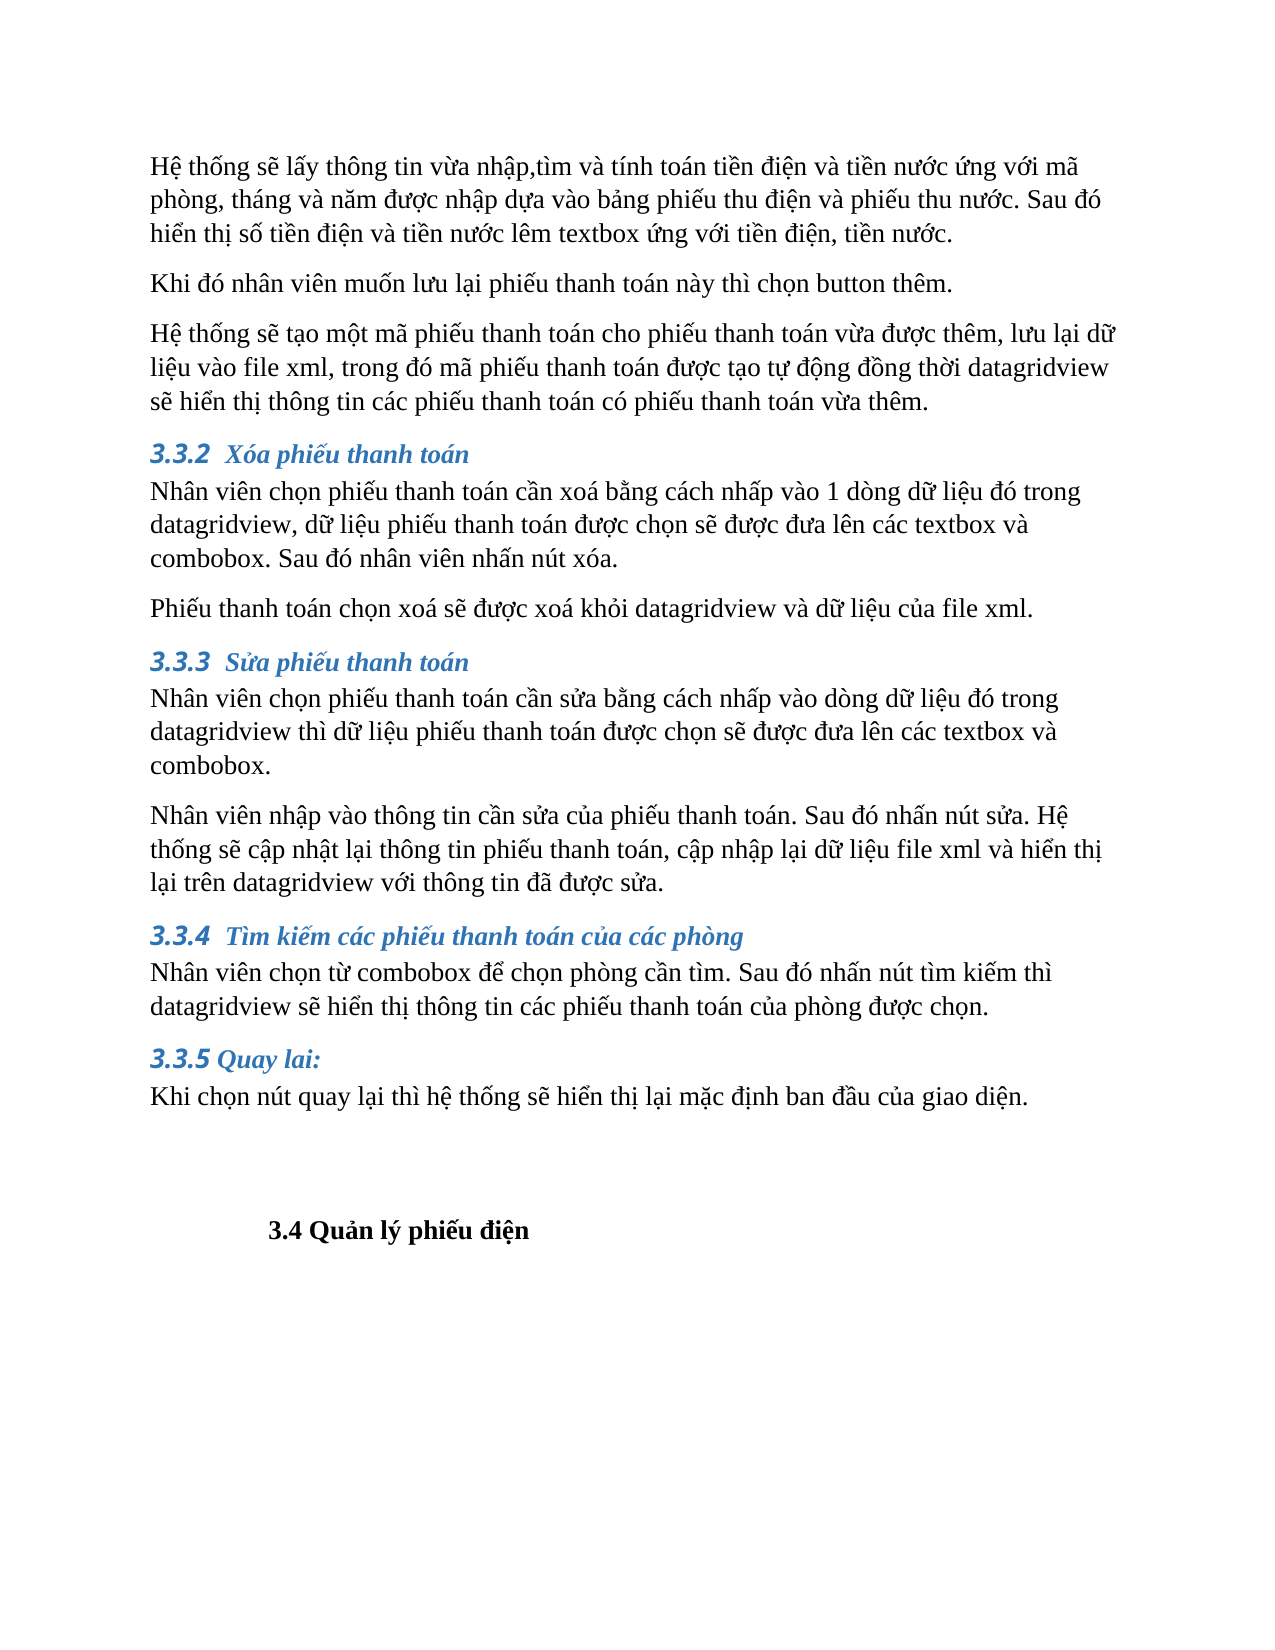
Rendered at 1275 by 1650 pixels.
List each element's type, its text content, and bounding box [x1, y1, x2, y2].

text Nhân viên chọn phiếu thanh toán cần xoá bằng cách nhấp vào 1 dòng dữ liệu đó trong datagridview, dữ liệu phiếu thanh toán được chọn sẽ được đưa lên các textbox và combobox. Sau đó nhân viên nhấn nút xóa. [150, 474, 1125, 573]
text Khi đó nhân viên muốn lưu lại phiếu thanh toán này thì chọn button thêm. [150, 267, 1125, 298]
text Nhân viên chọn phiếu thanh toán cần sửa bằng cách nhấp vào dòng dữ liệu đó trong datagridview thì dữ liệu phiếu thanh toán được chọn sẽ được đưa lên các textbox và combobox. [150, 682, 1125, 780]
subtitle 3.3.5 Quay lai: [150, 1040, 1125, 1077]
text Phiếu thanh toán chọn xoá sẽ được xoá khỏi datagridview và dữ liệu của file xml. [150, 592, 1125, 623]
list Quản lý phiếu điện [268, 1214, 1125, 1245]
subtitle 3.3.4 Tìm kiếm các phiếu thanh toán của các phòng [150, 916, 1125, 953]
text Hệ thống sẽ lấy thông tin vừa nhập,tìm và tính toán tiền điện và tiền nước ứng với mã phòng, tháng và năm được nhập dựa vào bảng phiếu thu điện và phiếu thu nước. Sau đó hiển thị số tiền điện và tiền nước lêm textbox ứng với tiền điện, tiền nước. [150, 150, 1125, 248]
subtitle 3.3.3 Sửa phiếu thanh toán [150, 642, 1125, 679]
text Khi chọn nút quay lại thì hệ thống sẽ hiển thị lại mặc định ban đầu của giao diện. [150, 1080, 1125, 1111]
subtitle 3.3.2 Xóa phiếu thanh toán [150, 435, 1125, 472]
text Nhân viên nhập vào thông tin cần sửa của phiếu thanh toán. Sau đó nhấn nút sửa. Hệ thống sẽ cập nhật lại thông tin phiếu thanh toán, cập nhập lại dữ liệu file xml và hiển thị lại trên datagridview với thông tin đã được sửa. [150, 799, 1125, 897]
text Nhân viên chọn từ combobox để chọn phòng cần tìm. Sau đó nhấn nút tìm kiếm thì datagridview sẽ hiển thị thông tin các phiếu thanh toán của phòng được chọn. [150, 956, 1125, 1021]
text Hệ thống sẽ tạo một mã phiếu thanh toán cho phiếu thanh toán vừa được thêm, lưu lại dữ liệu vào file xml, trong đó mã phiếu thanh toán được tạo tự động đồng thời datagridview sẽ hiển thị thông tin các phiếu thanh toán có phiếu thanh toán vừa thêm. [150, 317, 1125, 416]
